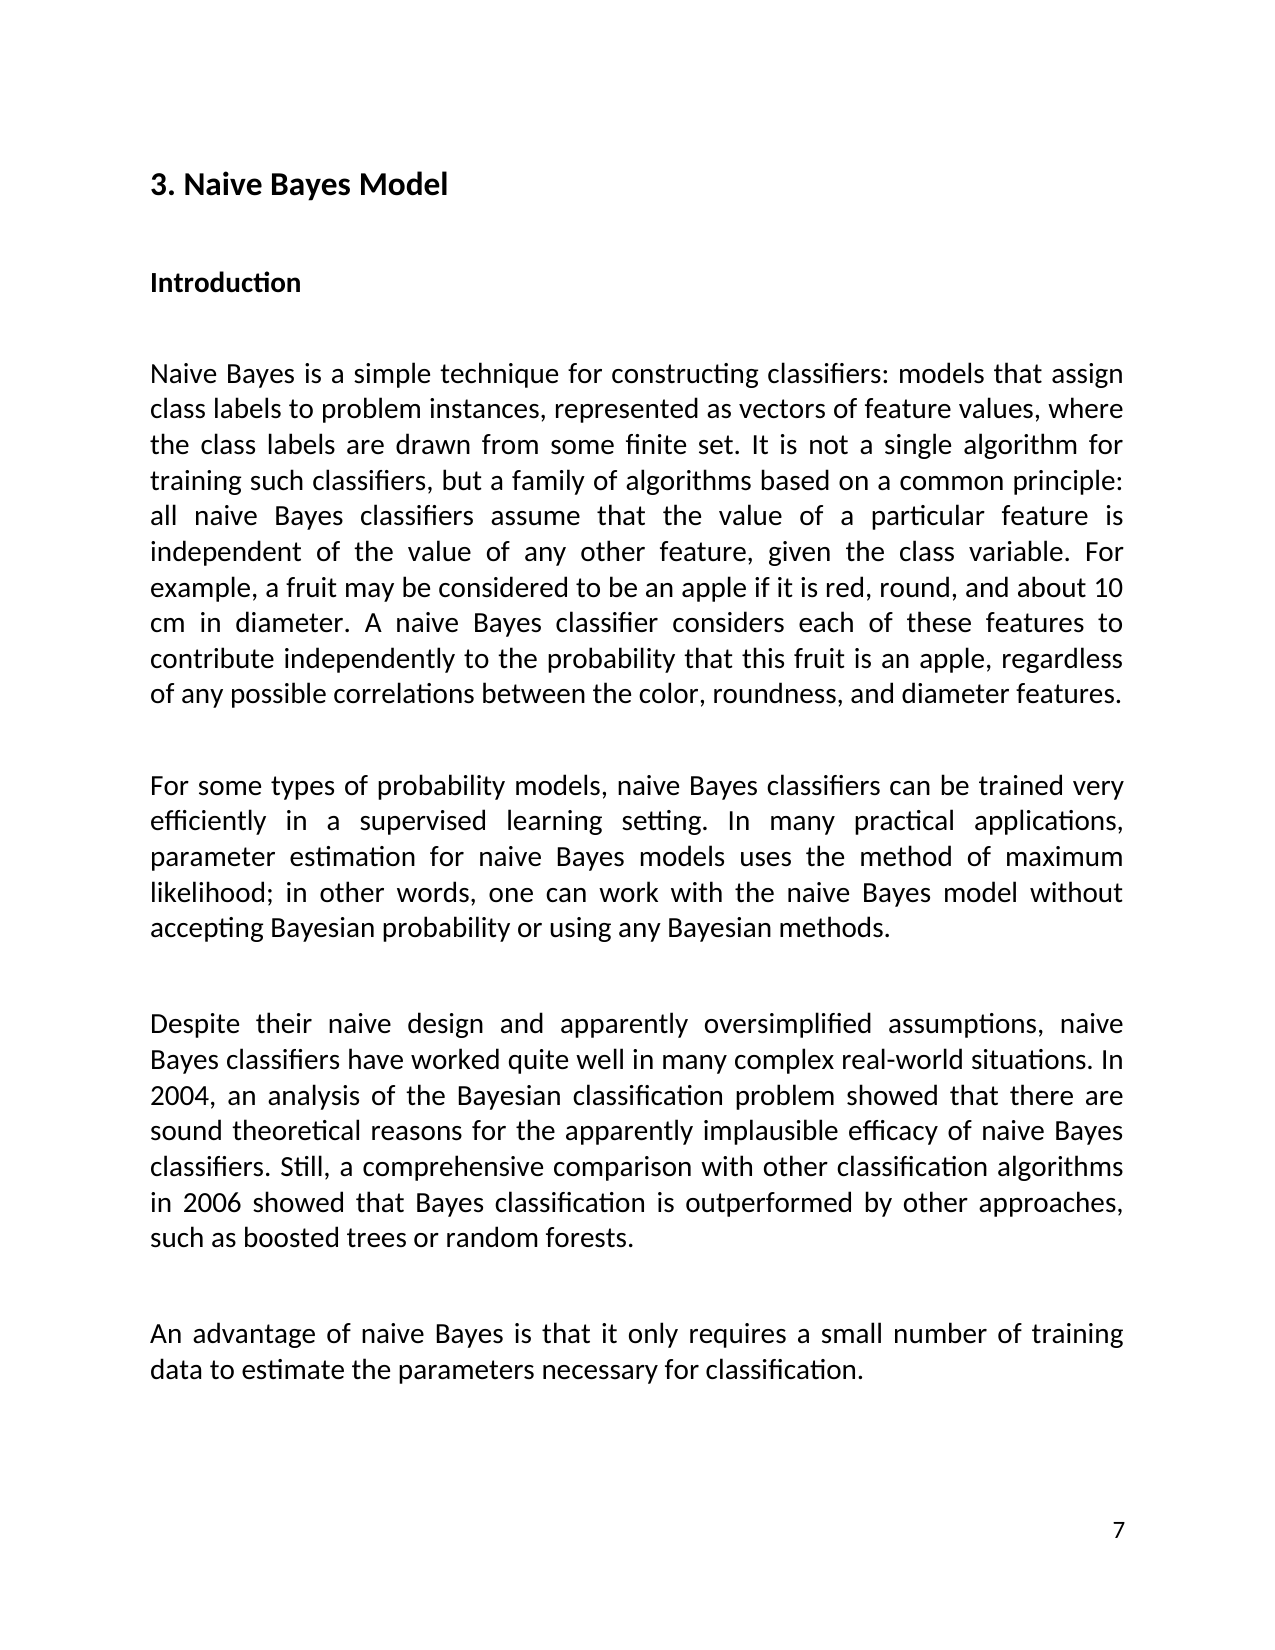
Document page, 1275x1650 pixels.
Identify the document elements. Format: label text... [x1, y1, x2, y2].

text Despite their naive design and apparently oversimplified assumptions, naive Bayes classifiers have worked quite well in many complex real-world situations. In 2004, an analysis of the Bayesian classification problem showed that there are sound theoretical reasons for the apparently implausible efficacy of naive Bayes classifiers. Still, a comprehensive comparison with other classification algorithms in 2006 showed that Bayes classification is outperformed by other approaches, such as boosted trees or random forests. [150, 1006, 1125, 1255]
text An advantage of naive Bayes is that it only requires a small number of training data to estimate the parameters necessary for classification. [150, 1316, 1125, 1387]
text Naive Bayes is a simple technique for constructing classifiers: models that assign class labels to problem instances, represented as vectors of feature values, where the class labels are drawn from some finite set. It is not a single algorithm for training such classifiers, but a family of algorithms based on a common principle: all naive Bayes classifiers assume that the value of a particular feature is independent of the value of any other feature, given the class variable. For example, a fruit may be considered to be an apple if it is red, round, and about 10 cm in diameter. A naive Bayes classifier considers each of these features to contribute independently to the probability that this fruit is an apple, regardless of any possible correlations between the color, roundness, and diameter features. [150, 355, 1125, 711]
text 3. Naive Bayes Model [150, 162, 1125, 203]
text For some types of probability models, naive Bayes classifiers can be trained very efficiently in a supervised learning setting. In many practical applications, parameter estimation for naive Bayes models uses the method of maximum likelihood; in other words, one can work with the naive Bayes model without accepting Bayesian probability or using any Bayesian methods. [150, 767, 1125, 945]
text Introduction [150, 264, 1125, 299]
